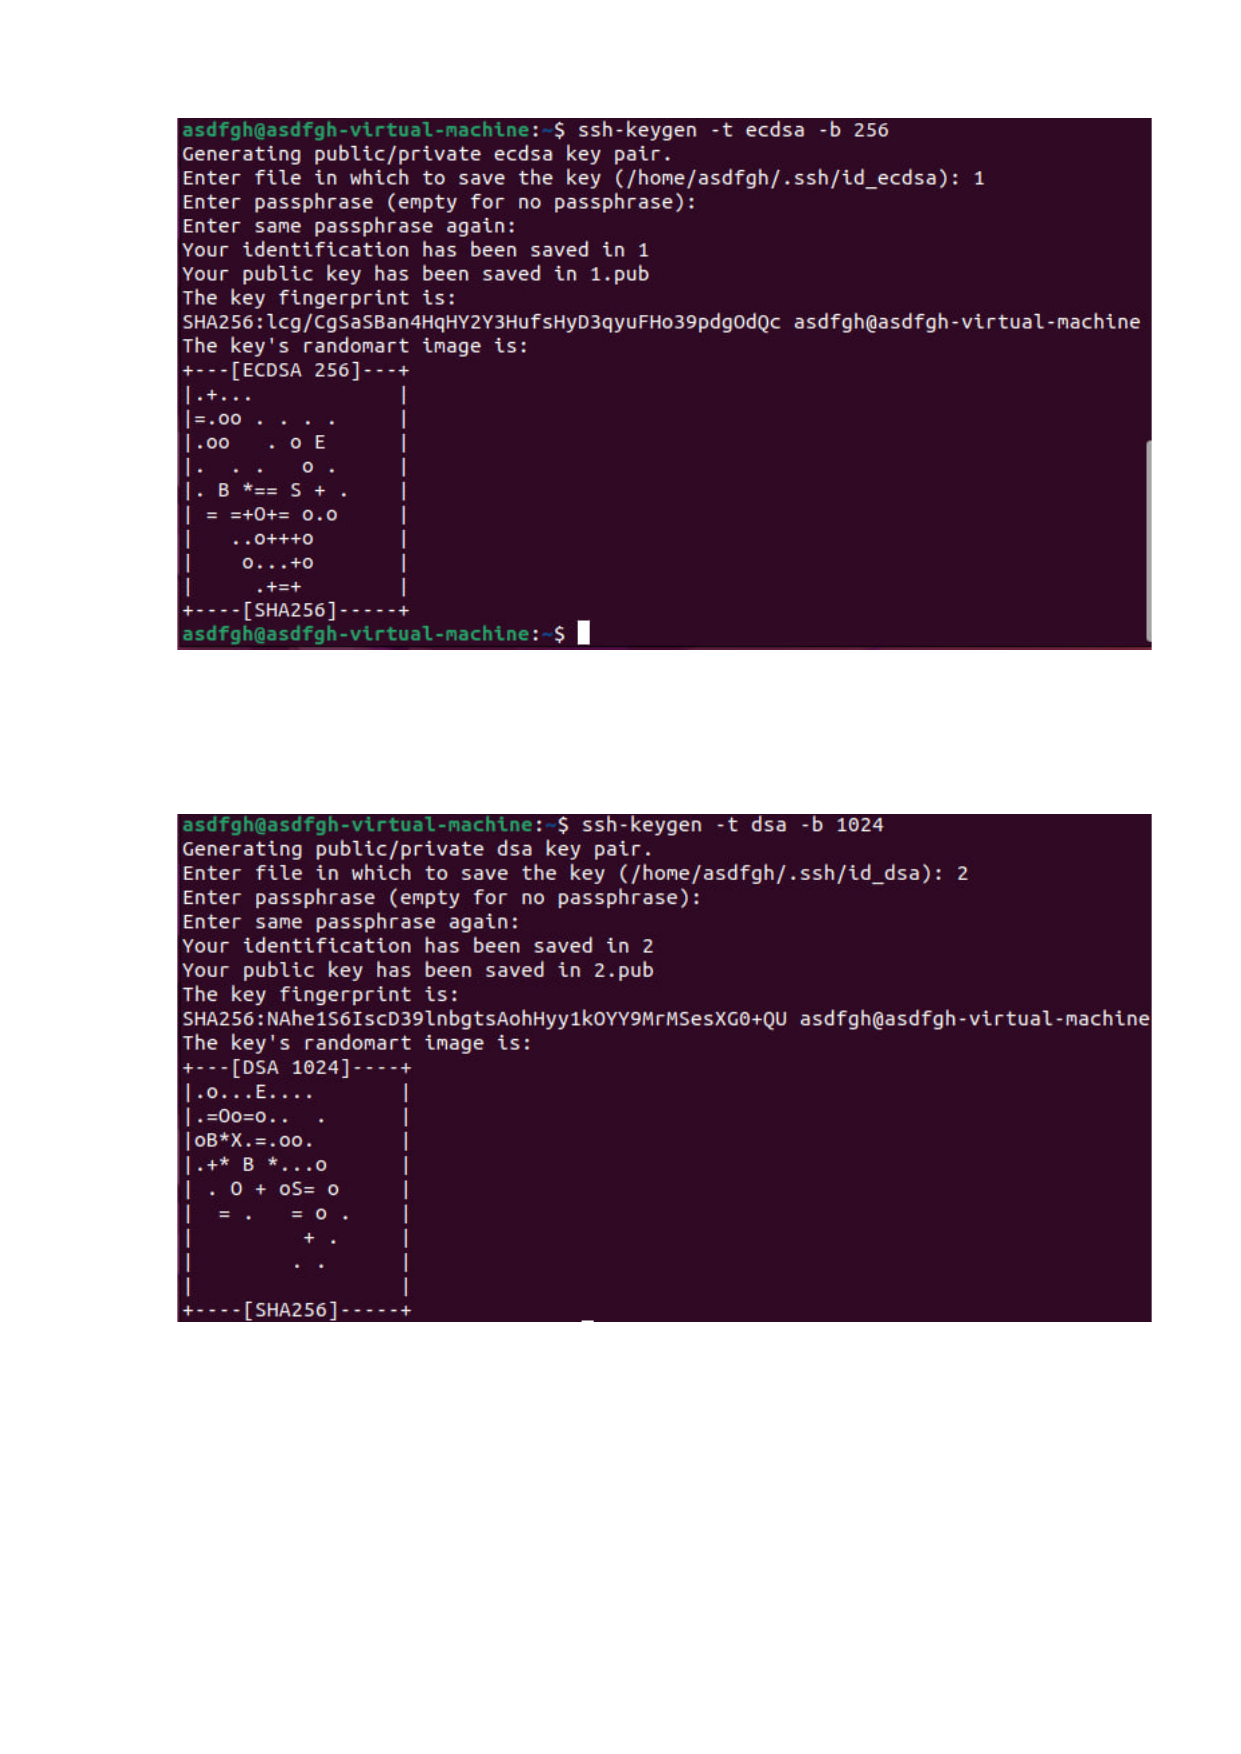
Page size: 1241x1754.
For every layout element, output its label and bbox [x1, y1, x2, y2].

picture [177, 118, 1152, 650]
picture [177, 814, 1152, 1322]
